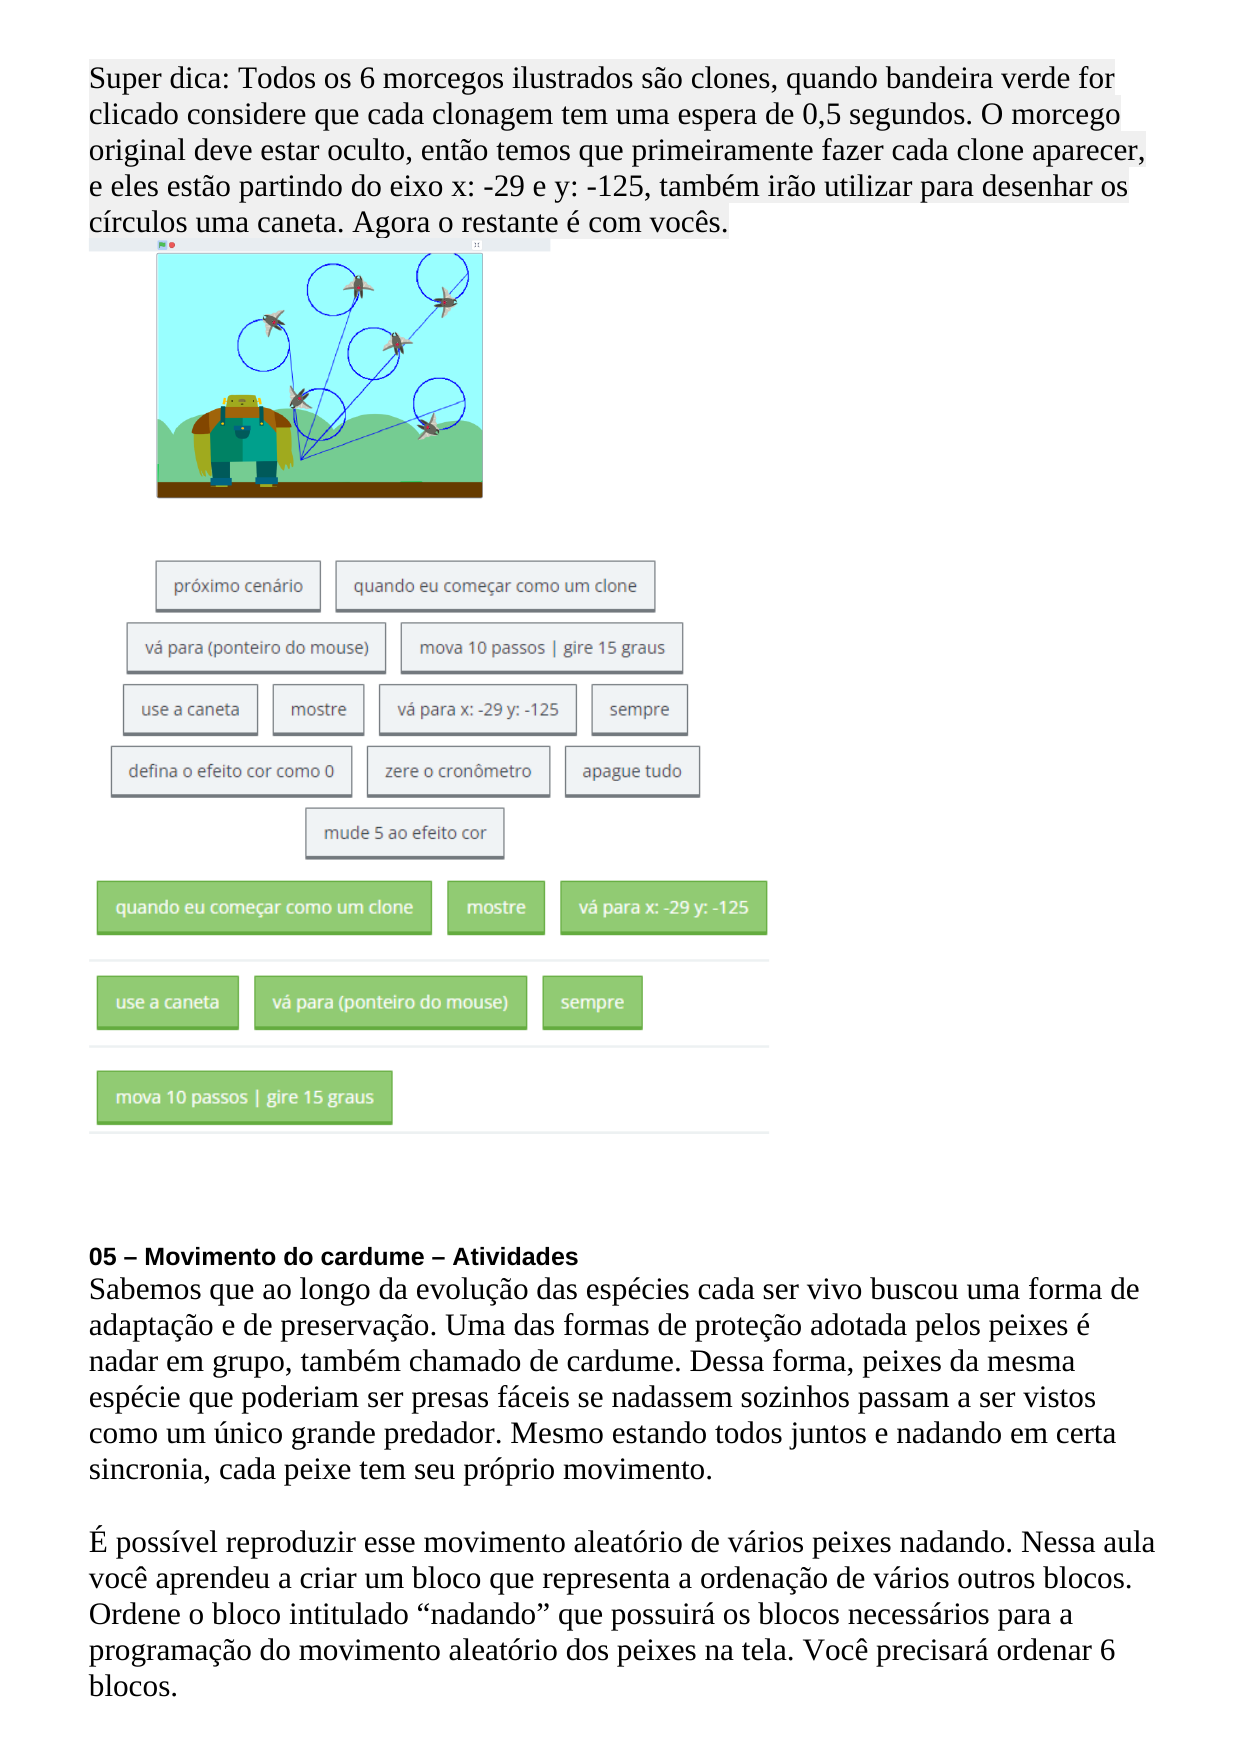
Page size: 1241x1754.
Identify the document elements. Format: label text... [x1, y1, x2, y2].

text É possível reproduzir esse movimento aleatório de vários peixes nadando. Nessa aula você aprendeu a criar um bloco que representa a ordenação de vários outros blocos. Ordene o bloco intitulado “nadando” que possuirá os blocos necessários para a programação do movimento aleatório dos peixes na tela. Você precisará ordenar 6 blocos. [89, 1524, 1167, 1703]
text Sabemos que ao longo da evolução das espécies cada ser vivo buscou uma forma de adaptação e de preservação. Uma das formas de proteção adotada pelos peixes é nadar em grupo, também chamado de cardume. Dessa forma, peixes da mesma espécie que poderiam ser presas fáceis se nadassem sozinhos passam a ser vistos como um único grande predador. Mesmo estando todos juntos e nadando em certa sincronia, cada peixe tem seu próprio movimento. [89, 1271, 1167, 1486]
text Super dica: Todos os 6 morcegos ilustrados são clones, quando bandeira verde for clicado considere que cada clonagem tem uma espera de 0,5 segundos. O morcego original deve estar oculto, então temos que primeiramente fazer cada clone aparecer, e eles estão partindo do eixo x: -29 e y: -125, também irão utilizar para desenhar os círculos uma caneta. Agora o restante é com vocês. [729, 59, 1167, 239]
text 05 – Movimento do cardume – Atividades [89, 1242, 1167, 1271]
picture [88, 238, 551, 499]
picture [88, 534, 770, 1134]
